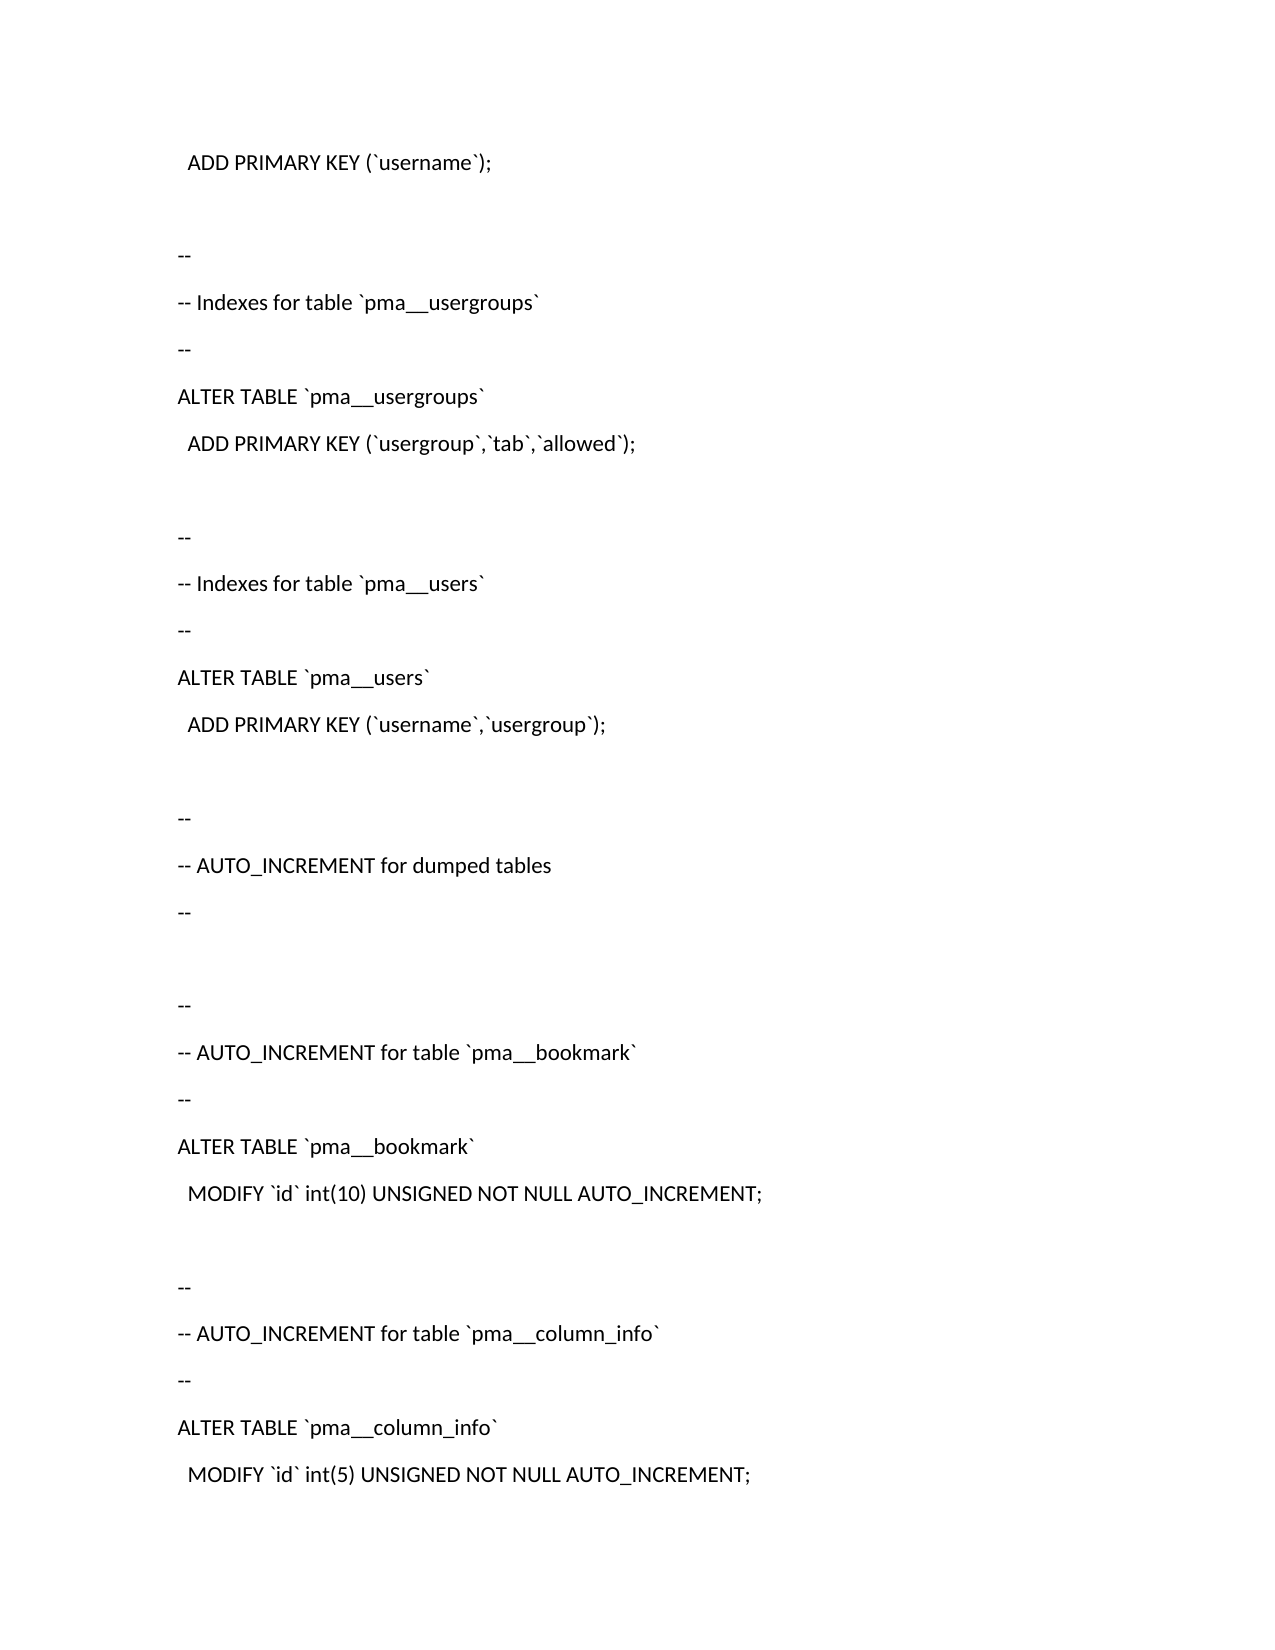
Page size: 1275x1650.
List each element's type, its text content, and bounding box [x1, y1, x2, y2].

text -- AUTO_INCREMENT for dumped tables [177, 851, 1098, 879]
text -- [177, 1085, 1098, 1113]
text -- [177, 1366, 1098, 1394]
text ALTER TABLE `pma__usergroups` [177, 382, 1098, 410]
text -- [177, 991, 1098, 1019]
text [177, 1460, 1098, 1488]
text ADD PRIMARY KEY (`usergroup`,`tab`,`allowed`); [177, 429, 1098, 457]
text -- AUTO_INCREMENT for table `pma__column_info` [177, 1319, 1098, 1347]
text ALTER TABLE `pma__users` [177, 663, 1098, 691]
text ADD PRIMARY KEY (`username`); [177, 148, 1098, 176]
text -- [177, 523, 1098, 551]
text ALTER TABLE `pma__bookmark` [177, 1132, 1098, 1160]
text -- Indexes for table `pma__users` [177, 569, 1098, 597]
text ALTER TABLE `pma__column_info` [177, 1413, 1098, 1441]
text -- Indexes for table `pma__usergroups` [177, 288, 1098, 316]
text -- [177, 616, 1098, 644]
text MODIFY `id` int(10) UNSIGNED NOT NULL AUTO_INCREMENT; [177, 1179, 1098, 1207]
text -- [177, 241, 1098, 269]
text ADD PRIMARY KEY (`username`,`usergroup`); [177, 710, 1098, 738]
text -- [177, 804, 1098, 832]
text -- [177, 898, 1098, 926]
text -- [177, 1273, 1098, 1301]
text -- AUTO_INCREMENT for table `pma__bookmark` [177, 1038, 1098, 1066]
text -- [177, 335, 1098, 363]
